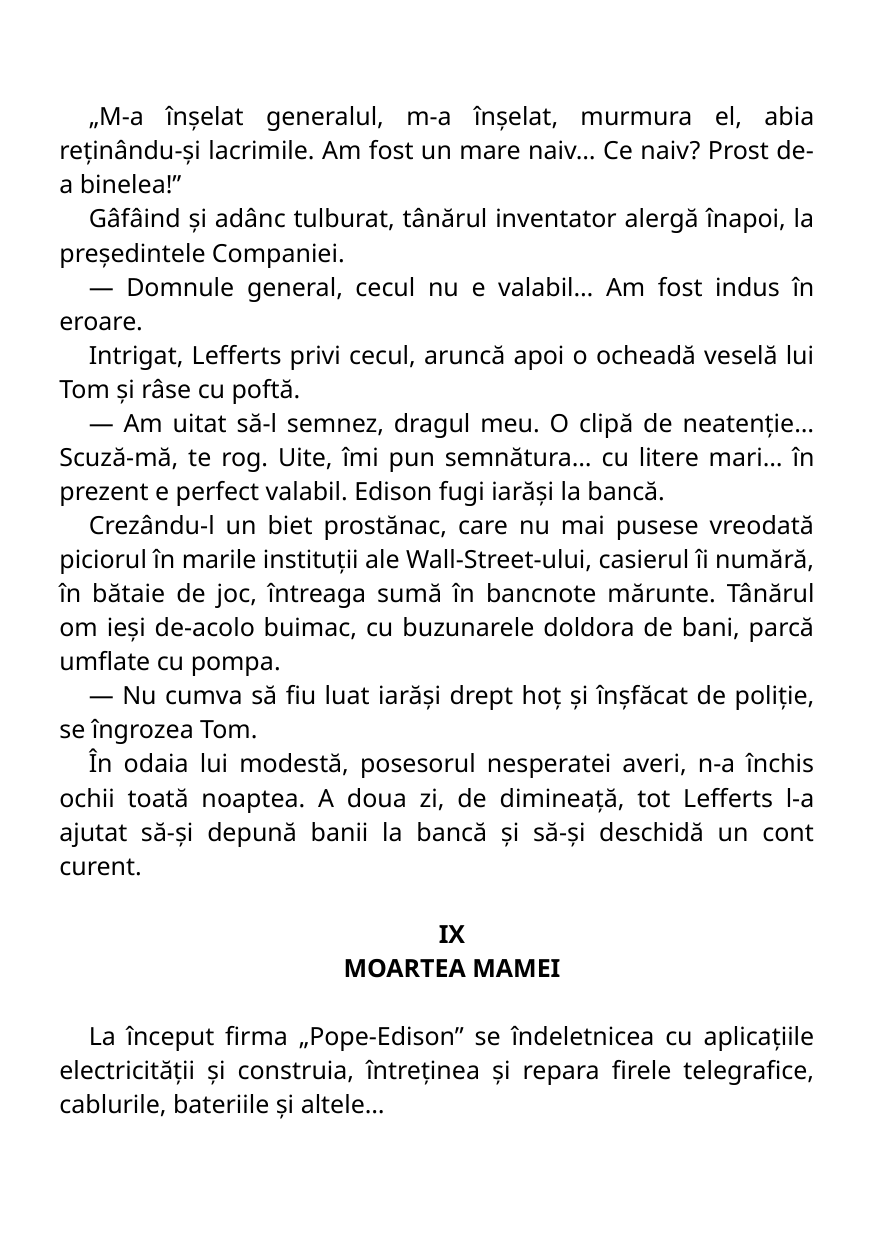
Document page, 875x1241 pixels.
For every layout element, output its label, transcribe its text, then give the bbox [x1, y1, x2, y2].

text MOARTEA MAMEI [59, 951, 815, 984]
text — Domnule general, cecul nu e valabil… Am fost indus în eroare. [59, 269, 815, 337]
text Crezându-l un biet prostănac, care nu mai pusese vreodată piciorul în marile instituţii ale Wall-Street-ului, casierul îi numără, în bătaie de joc, întreaga sumă în bancnote mărunte. Tânărul om ieşi de-acolo buimac, cu buzunarele doldora de bani, parcă umflate cu pompa. [59, 508, 815, 678]
text IX [59, 916, 815, 951]
text Gâfâind şi adânc tulburat, tânărul inventator alergă înapoi, la preşedintele Companiei. [59, 201, 815, 269]
text Intrigat, Lefferts privi cecul, aruncă apoi o ocheadă veselă lui Tom şi râse cu poftă. [59, 337, 815, 406]
text În odaia lui modestă, posesorul nesperatei averi, n-a închis ochii toată noaptea. A doua zi, de dimineaţă, tot Lefferts l-a ajutat să-şi depună banii la bancă şi să-şi deschidă un cont curent. [59, 746, 815, 882]
text — Nu cumva să fiu luat iarăşi drept hoţ şi înşfăcat de poliţie, se îngrozea Tom. [59, 678, 815, 746]
text „M-a înşelat generalul, m-a înşelat, murmura el, abia reţinându-şi lacrimile. Am fost un mare naiv… Ce naiv? Prost de-a binelea!” [59, 99, 815, 201]
text La început firma „Pope-Edison” se îndeletnicea cu aplicaţiile electricităţii şi construia, întreţinea şi repara firele telegrafice, cablurile, bateriile şi altele… [59, 1019, 815, 1121]
text — Am uitat să-l semnez, dragul meu. O clipă de neatenţie… Scuză-mă, te rog. Uite, îmi pun semnătura… cu litere mari… în prezent e perfect valabil. Edison fugi iarăşi la bancă. [59, 406, 815, 508]
